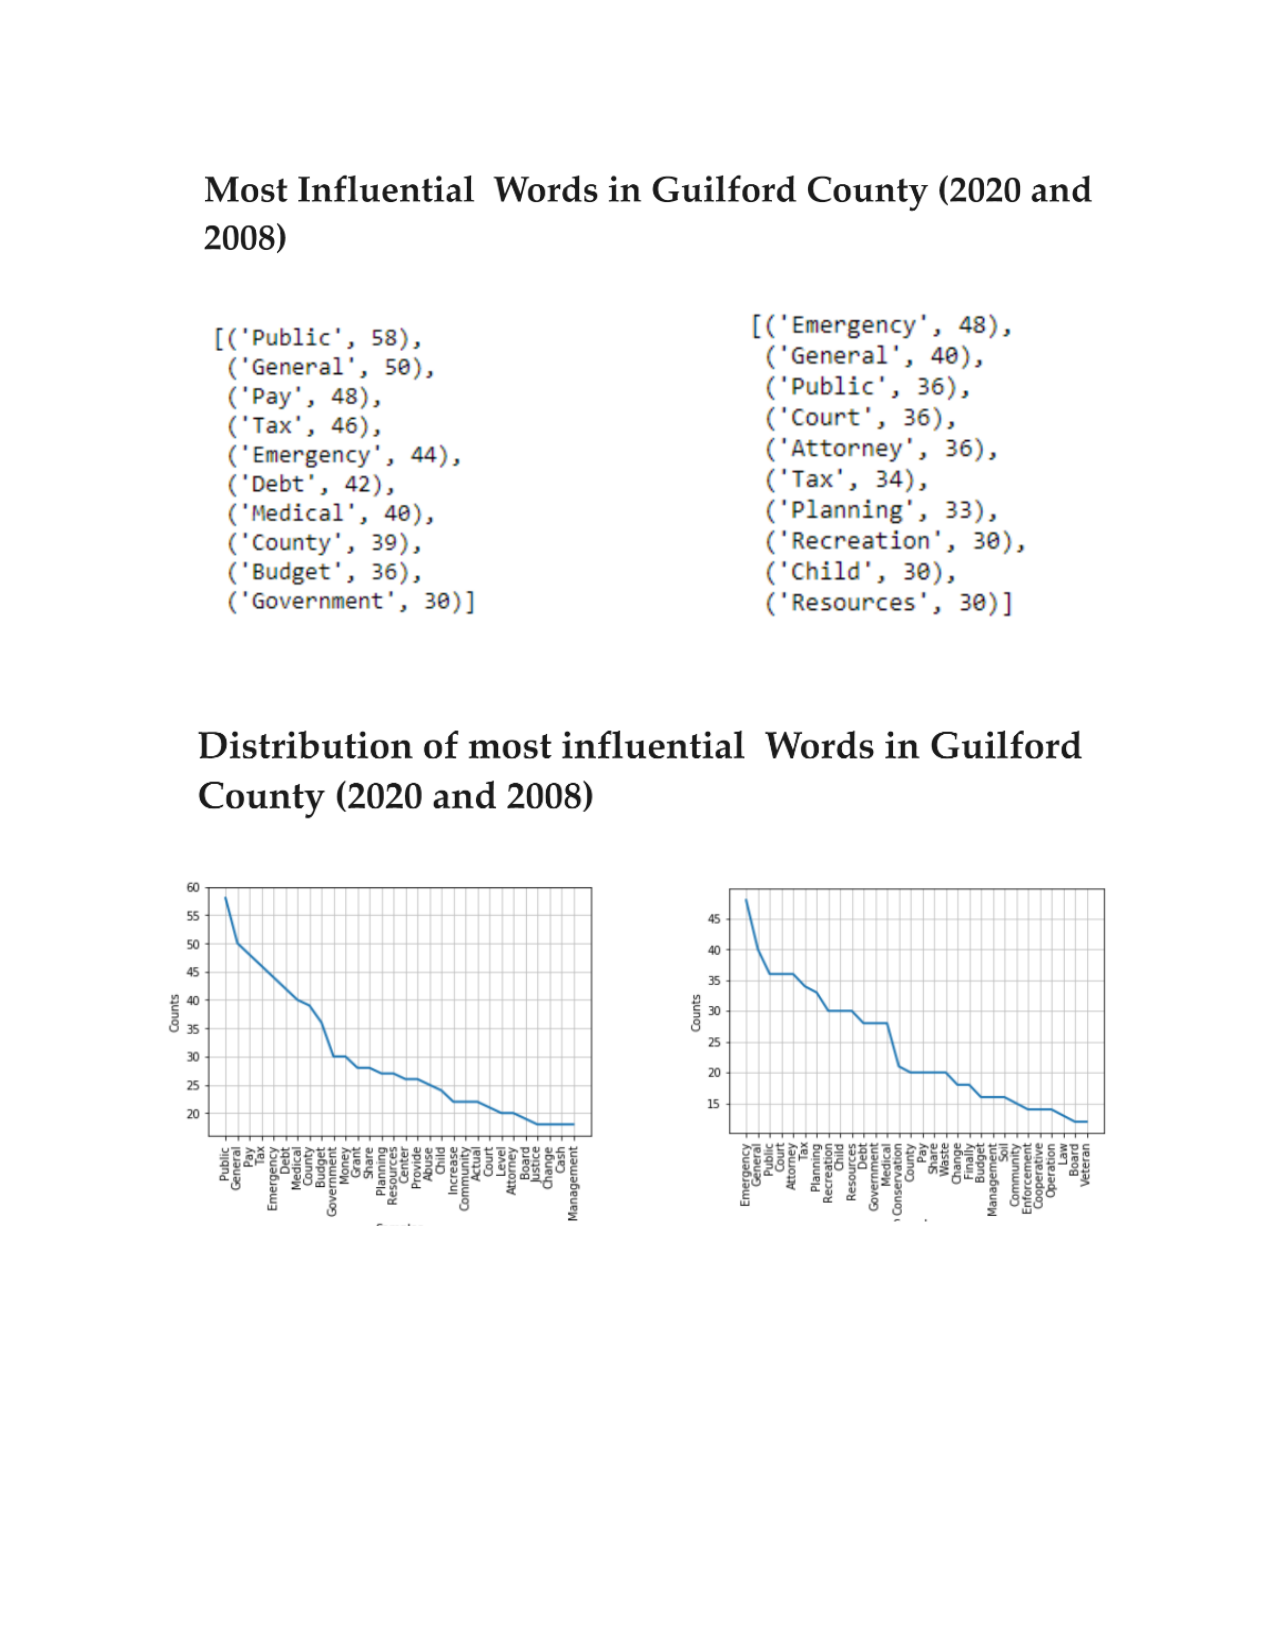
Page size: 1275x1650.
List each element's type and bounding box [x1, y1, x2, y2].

picture [150, 150, 1125, 641]
picture [150, 704, 1125, 1226]
